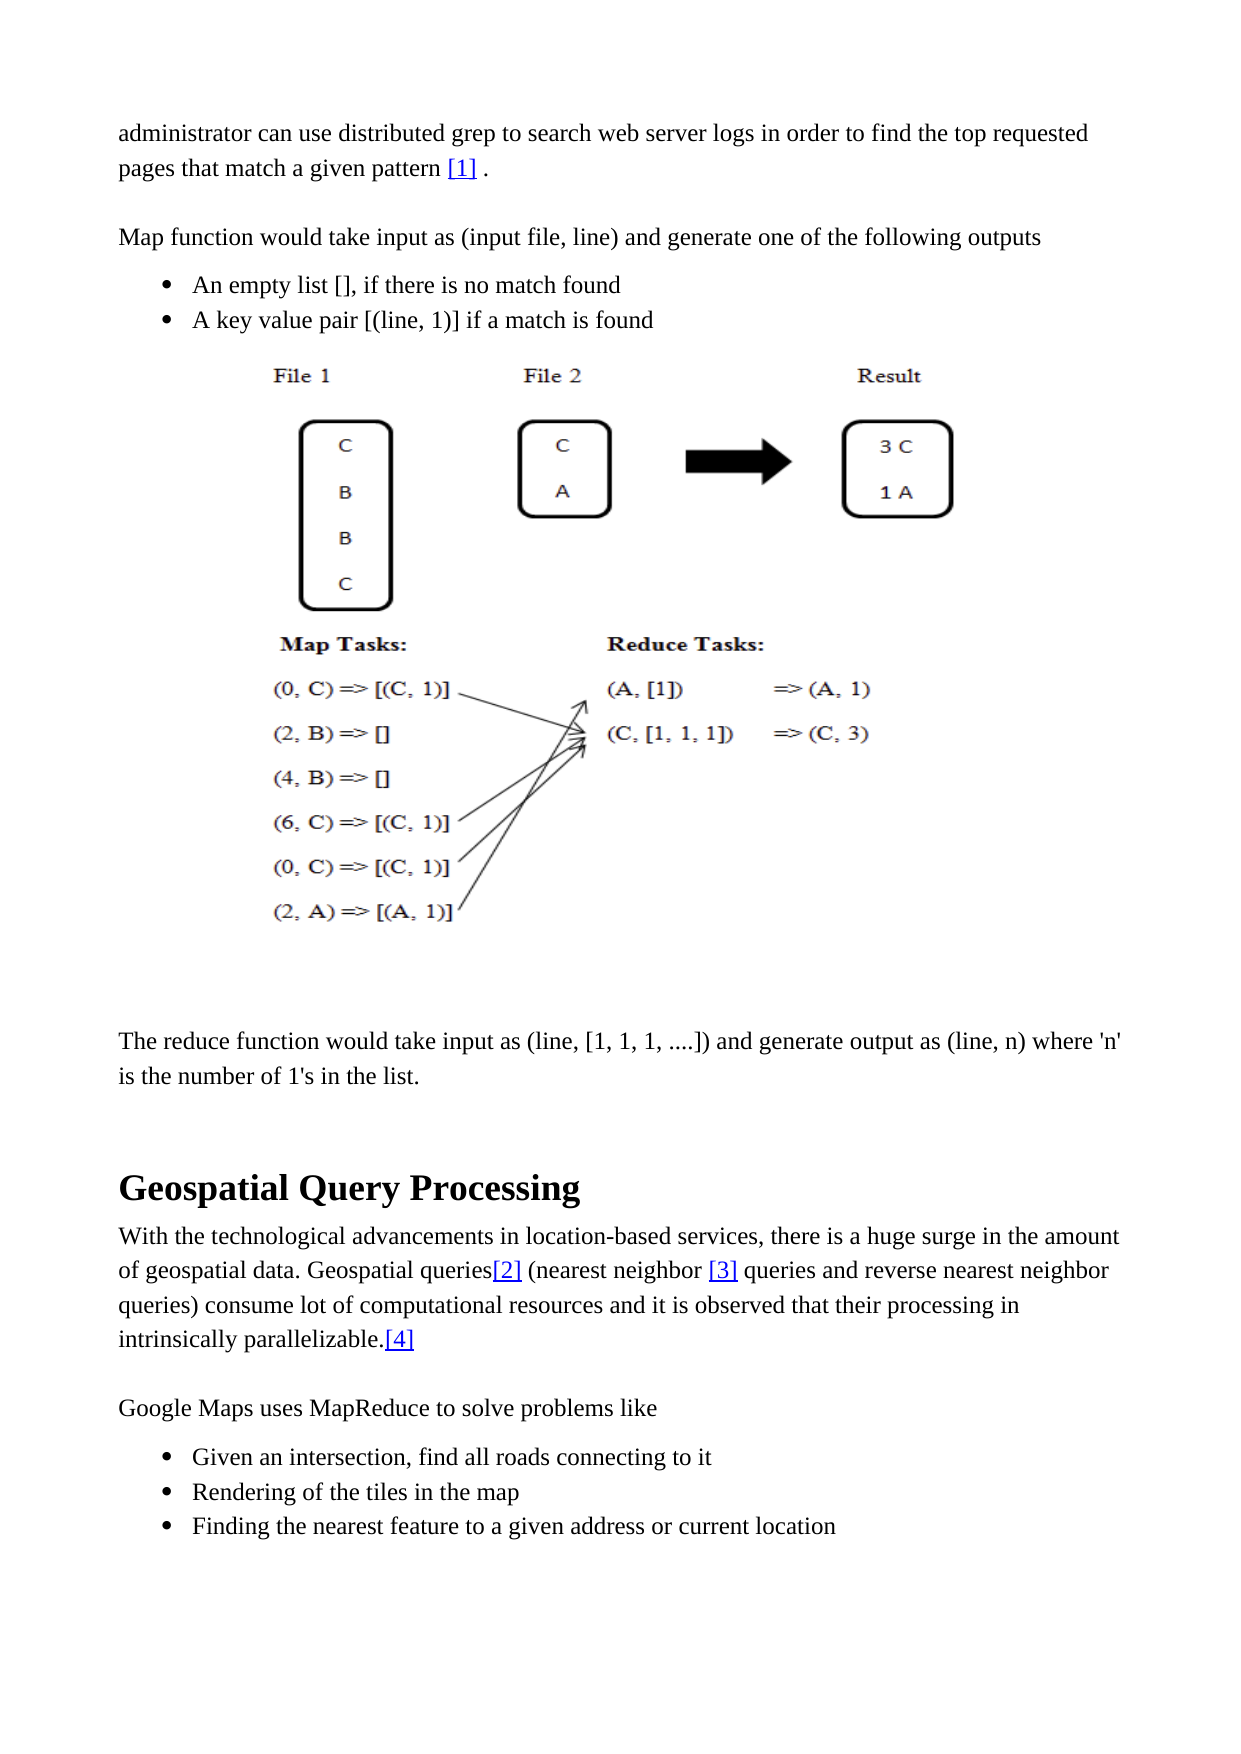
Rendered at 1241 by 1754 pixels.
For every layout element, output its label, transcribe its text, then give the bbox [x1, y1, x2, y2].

list Rendering of the tiles in the map [162, 1477, 1122, 1506]
text With the technological advancements in location-based services, there is a huge surge in the amount of geospatial data. Geospatial queries[2] (nearest neighbor [3] queries and reverse nearest neighbor queries) consume lot of computational resources and it is observed that their processing in intrinsically parallelizable.[4] Google Maps uses MapReduce to solve problems like [118, 1221, 1122, 1422]
list An empty list [], if there is no match found [162, 271, 1122, 299]
subtitle Geospatial Query Processing [118, 1165, 1122, 1208]
picture [258, 354, 982, 939]
list Finding the nearest feature to a given address or current location [162, 1511, 1122, 1540]
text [118, 118, 1122, 250]
list Given an intersection, find all roads connecting to it [162, 1442, 1122, 1471]
list A key value pair [(line, 1)] if a match is found [162, 305, 1122, 334]
text The reduce function would take input as (line, [1, 1, 1, ....]) and generate output as (line, n) where 'n' is the number of 1's in the list. [118, 992, 1122, 1090]
